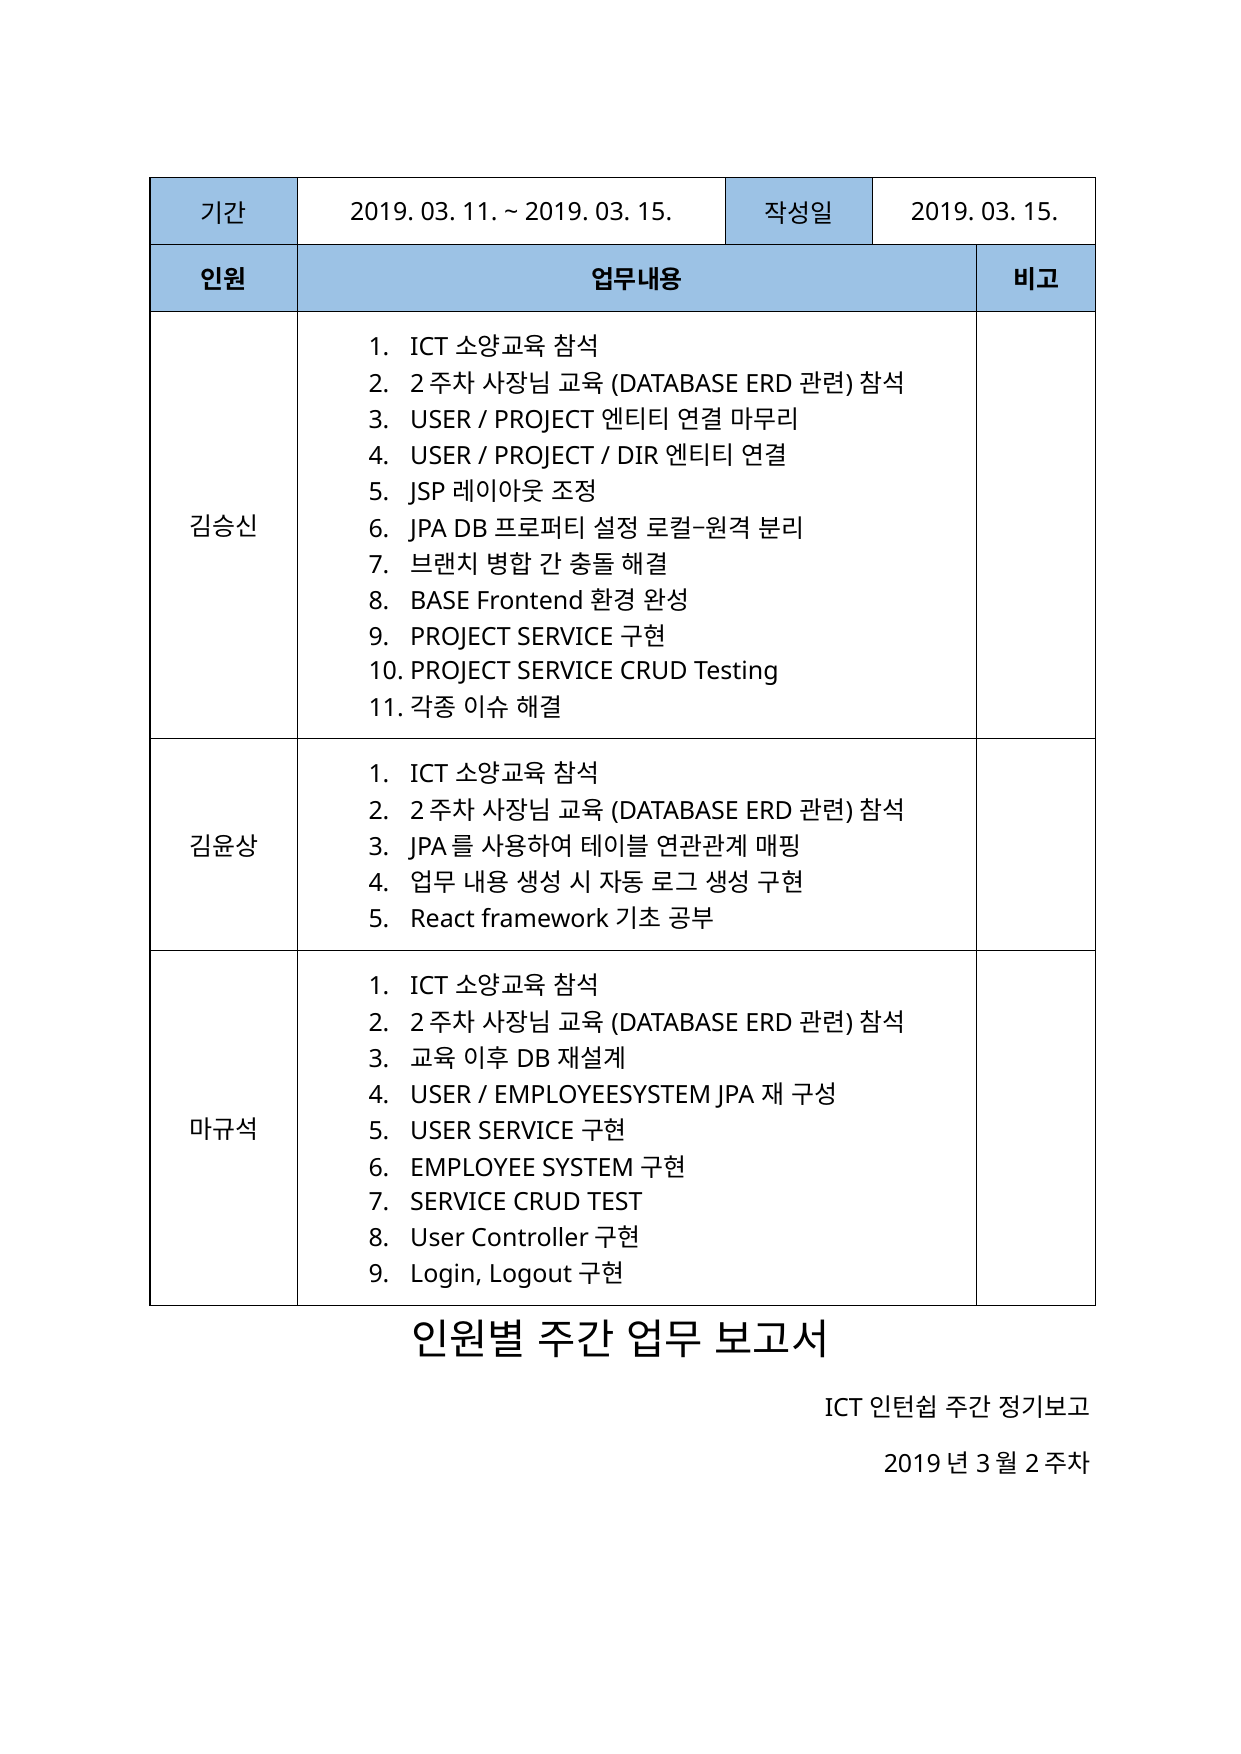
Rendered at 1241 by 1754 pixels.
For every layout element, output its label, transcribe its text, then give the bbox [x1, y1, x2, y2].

text 인원별 주간 업무 보고서 [150, 1306, 1090, 1366]
table_cell [977, 951, 1095, 1305]
table_cell 인원 [151, 245, 297, 311]
table_cell 마규석 [151, 951, 297, 1305]
table_cell ICT 소양교육 참석 2주차 사장님 교육 (DATABASE ERD 관련) 참석 USER / PROJECT 엔티티 연결 마무리 USER / PROJECT / DIR 엔티티 연결 JSP 레이아웃 조정 JPA DB 프로퍼티 설정 로컬–원격 분리 브랜치 병합 간 충돌 해결 BASE Frontend 환경 완성 PROJECT SERVICE 구현 PROJECT SERVICE CRUD Testing 각종 이슈 해결 [298, 312, 976, 738]
table_cell 김승신 [151, 312, 297, 738]
table_cell ICT 소양교육 참석 2주차 사장님 교육 (DATABASE ERD 관련) 참석 JPA를 사용하여 테이블 연관관계 매핑 업무 내용 생성 시 자동 로그 생성 구현 React framework 기초 공부 [298, 739, 976, 950]
table_header 2019. 03. 11. ~ 2019. 03. 15. [298, 178, 725, 244]
table_cell ICT 소양교육 참석 2주차 사장님 교육 (DATABASE ERD 관련) 참석 교육 이후 DB 재설계 USER / EMPLOYEESYSTEM JPA 재 구성 USER SERVICE 구현 EMPLOYEE SYSTEM 구현 SERVICE CRUD TEST User Controller구현 Login, Logout 구현 [298, 951, 976, 1305]
text 2019년 3월 2주차 [150, 1443, 1090, 1479]
table_header 작성일 [726, 178, 872, 244]
table_cell [977, 739, 1095, 950]
table_header 기간 [151, 178, 297, 244]
text ICT 인턴쉽 주간 정기보고 [150, 1387, 1090, 1424]
table_cell 업무내용 [298, 245, 976, 311]
table_cell 비고 [977, 245, 1095, 311]
table_cell [977, 312, 1095, 738]
table_header 2019. 03. 15. [873, 178, 1095, 244]
table_cell 김윤상 [151, 739, 297, 950]
